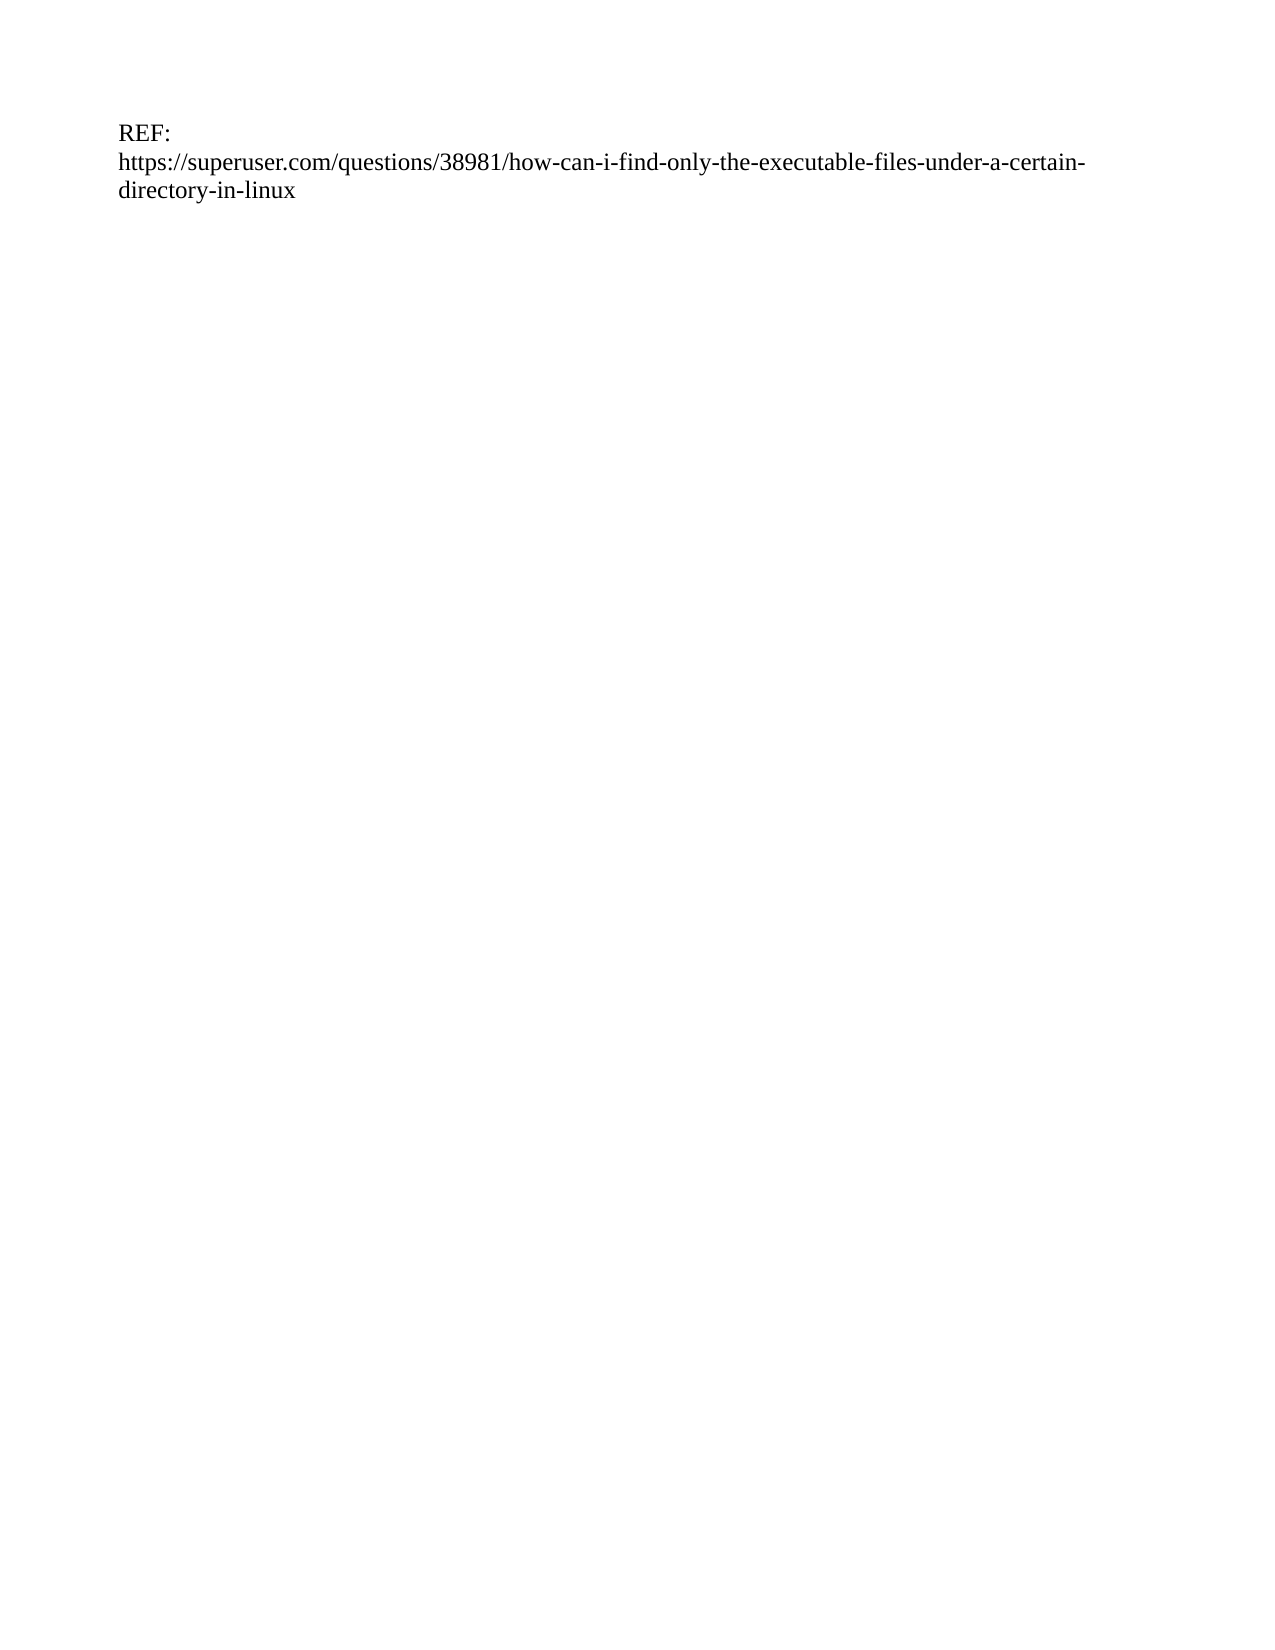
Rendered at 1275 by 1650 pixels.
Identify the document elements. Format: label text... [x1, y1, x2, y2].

text https://superuser.com/questions/38981/how-can-i-find-only-the-executable-files-under-a-certain-directory-in-linux [118, 147, 1157, 204]
text REF: [118, 118, 1157, 147]
